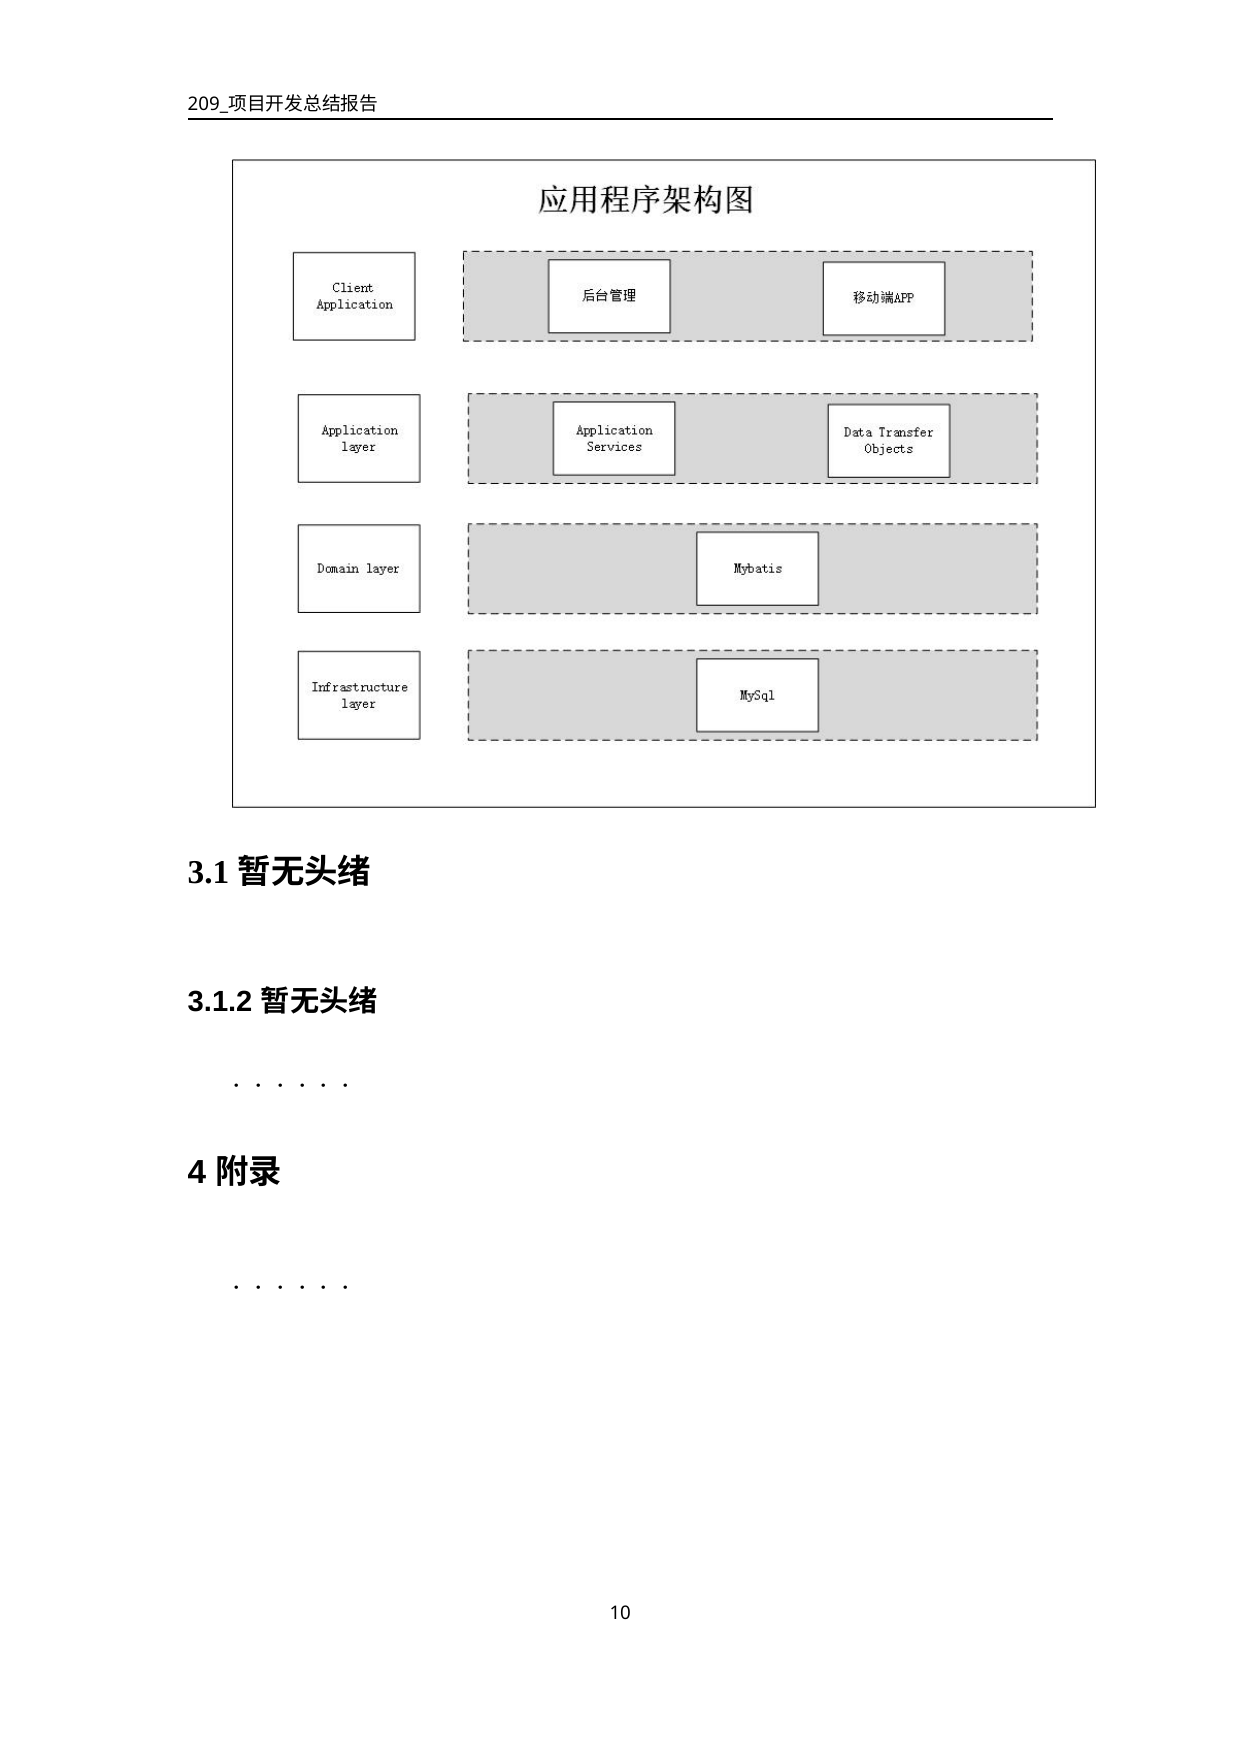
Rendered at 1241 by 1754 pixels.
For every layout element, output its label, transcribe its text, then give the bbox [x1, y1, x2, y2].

picture [231, 159, 1097, 808]
subtitle 4 附录 [187, 1137, 1053, 1202]
text ．．．．．． [187, 1264, 1053, 1296]
subtitle 3.1 暂无头绪 [187, 837, 1053, 902]
text ．．．．．． [187, 1061, 1053, 1094]
subtitle 3.1.2 暂无头绪 [187, 966, 1053, 1031]
